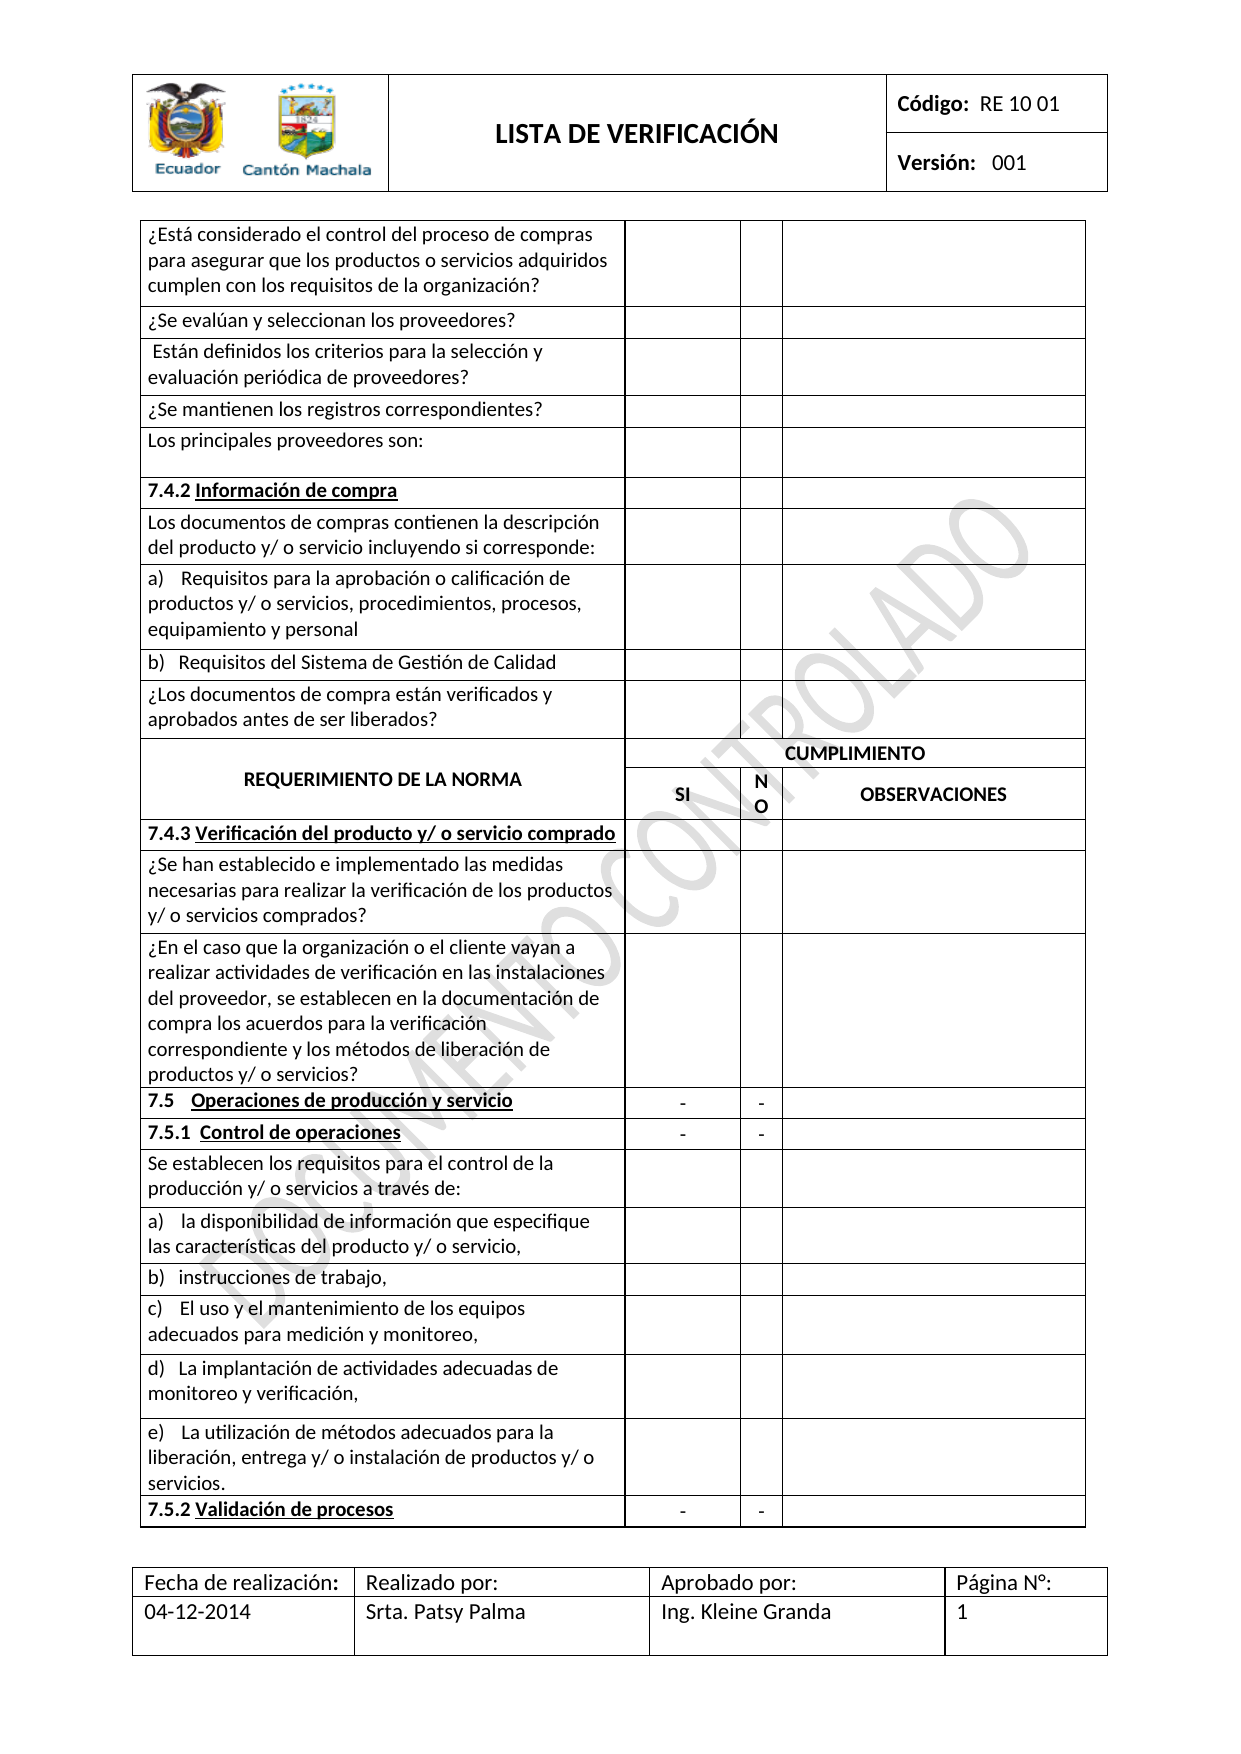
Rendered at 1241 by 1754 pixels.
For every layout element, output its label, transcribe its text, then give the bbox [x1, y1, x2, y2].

table_cell 7.4.2 Información de compra [141, 478, 624, 508]
table_cell [626, 509, 740, 564]
table_cell ¿Se evalúan y seleccionan los proveedores? [141, 307, 624, 337]
table_cell [741, 339, 782, 395]
table_cell [783, 428, 1085, 477]
table_cell d) La implantación de actividades adecuadas de monitoreo y verificación, [141, 1355, 624, 1418]
table_cell [783, 307, 1085, 337]
table_cell Están definidos los criterios para la selección y evaluación periódica de proveedores? [141, 339, 624, 395]
table_cell [741, 1355, 782, 1418]
table_cell Se establecen los requisitos para el control de la producción y/ o servicios a través de: [141, 1150, 624, 1207]
table_cell [626, 339, 740, 395]
table_cell [626, 681, 740, 737]
table_cell ¿Está considerado el control del proceso de compras para asegurar que los productos o servicios adquiridos cumplen con los requisitos de la organización? [141, 221, 624, 306]
table_cell NO [741, 768, 782, 819]
table_cell [783, 509, 1085, 564]
table_cell [783, 1419, 1085, 1495]
table_cell [783, 851, 1085, 933]
table_cell - [626, 1496, 740, 1526]
table_cell [741, 565, 782, 648]
table_cell - [626, 1088, 740, 1118]
table_cell [741, 934, 782, 1087]
table_cell - [741, 1496, 782, 1526]
table_cell 7.5 Operaciones de producción y servicio [141, 1088, 624, 1118]
table_cell ¿Los documentos de compra están verificados y aprobados antes de ser liberados? [141, 681, 624, 737]
table_cell ¿Se mantienen los registros correspondientes? [141, 396, 624, 427]
table_cell [783, 565, 1085, 648]
table_cell [741, 851, 782, 933]
table_cell ¿Se han establecido e implementado las medidas necesarias para realizar la verificación de los productos y/ o servicios comprados? [141, 851, 624, 933]
table_cell b) instrucciones de trabajo, [141, 1264, 624, 1294]
table_cell [626, 396, 740, 427]
table_cell [783, 1119, 1085, 1149]
table_cell Los principales proveedores son: [141, 428, 624, 477]
table_cell [626, 1419, 740, 1495]
table_cell [626, 1208, 740, 1263]
table_cell [741, 478, 782, 508]
table_cell Los documentos de compras contienen la descripción del producto y/ o servicio incluyendo si corresponde: [141, 509, 624, 564]
table_cell [783, 934, 1085, 1087]
table_cell c) El uso y el mantenimiento de los equipos adecuados para medición y monitoreo, [141, 1296, 624, 1354]
table_cell [741, 396, 782, 427]
table_cell [741, 650, 782, 680]
table_cell [626, 221, 740, 306]
table_cell 7.5.2 Validación de procesos [141, 1496, 624, 1526]
table_cell [783, 478, 1085, 508]
table_cell [783, 1496, 1085, 1526]
table_cell [783, 1355, 1085, 1418]
table_cell [741, 1208, 782, 1263]
table_cell a) Requisitos para la aprobación o calificación de productos y/ o servicios, procedimientos, procesos, equipamiento y personal [141, 565, 624, 648]
picture [144, 75, 377, 182]
table_cell [626, 1150, 740, 1207]
table_cell [783, 221, 1085, 306]
table_cell [626, 1296, 740, 1354]
table_cell e) La utilización de métodos adecuados para la liberación, entrega y/ o instalación de productos y/ o servicios. [141, 1419, 624, 1495]
table_cell [783, 396, 1085, 427]
table_cell [783, 681, 1085, 737]
table_cell [626, 1264, 740, 1294]
table_cell [741, 1296, 782, 1354]
table_cell [626, 650, 740, 680]
table_cell [741, 820, 782, 850]
table_cell OBSERVACIONES [783, 768, 1085, 819]
table_cell [783, 820, 1085, 850]
table_cell [741, 428, 782, 477]
table_cell - [741, 1088, 782, 1118]
table_cell - [741, 1119, 782, 1149]
table_cell 7.5.1 Control de operaciones [141, 1119, 624, 1149]
table_cell [783, 1150, 1085, 1207]
table_cell ¿En el caso que la organización o el cliente vayan a realizar actividades de verificación en las instalaciones del proveedor, se establecen en la documentación de compra los acuerdos para la verificación correspondiente y los métodos de liberación de productos y/ o servicios? [141, 934, 624, 1087]
table_cell a) la disponibilidad de información que especifique las características del producto y/ o servicio, [141, 1208, 624, 1263]
table_cell [741, 1419, 782, 1495]
table_cell [741, 221, 782, 306]
table_cell [741, 307, 782, 337]
table_cell [741, 1264, 782, 1294]
table_cell b) Requisitos del Sistema de Gestión de Calidad [141, 650, 624, 680]
table_cell [626, 307, 740, 337]
table_cell [741, 509, 782, 564]
table_cell [626, 478, 740, 508]
table_cell CUMPLIMIENTO [626, 739, 1085, 767]
table_cell [626, 1355, 740, 1418]
table_cell [626, 428, 740, 477]
table_cell [741, 681, 782, 737]
table_cell [783, 1296, 1085, 1354]
table_cell [783, 339, 1085, 395]
table_cell [783, 650, 1085, 680]
table_cell [626, 565, 740, 648]
table_cell [626, 851, 740, 933]
table_cell - [626, 1119, 740, 1149]
table_cell [626, 934, 740, 1087]
table_cell 7.4.3 Verificación del producto y/ o servicio comprado [141, 820, 624, 850]
table_cell [783, 1264, 1085, 1294]
table_cell [783, 1208, 1085, 1263]
table_cell [626, 820, 740, 850]
table_cell [783, 1088, 1085, 1118]
table_cell REQUERIMIENTO DE LA NORMA [141, 739, 624, 819]
table_cell [741, 1150, 782, 1207]
table_cell SI [626, 768, 740, 819]
